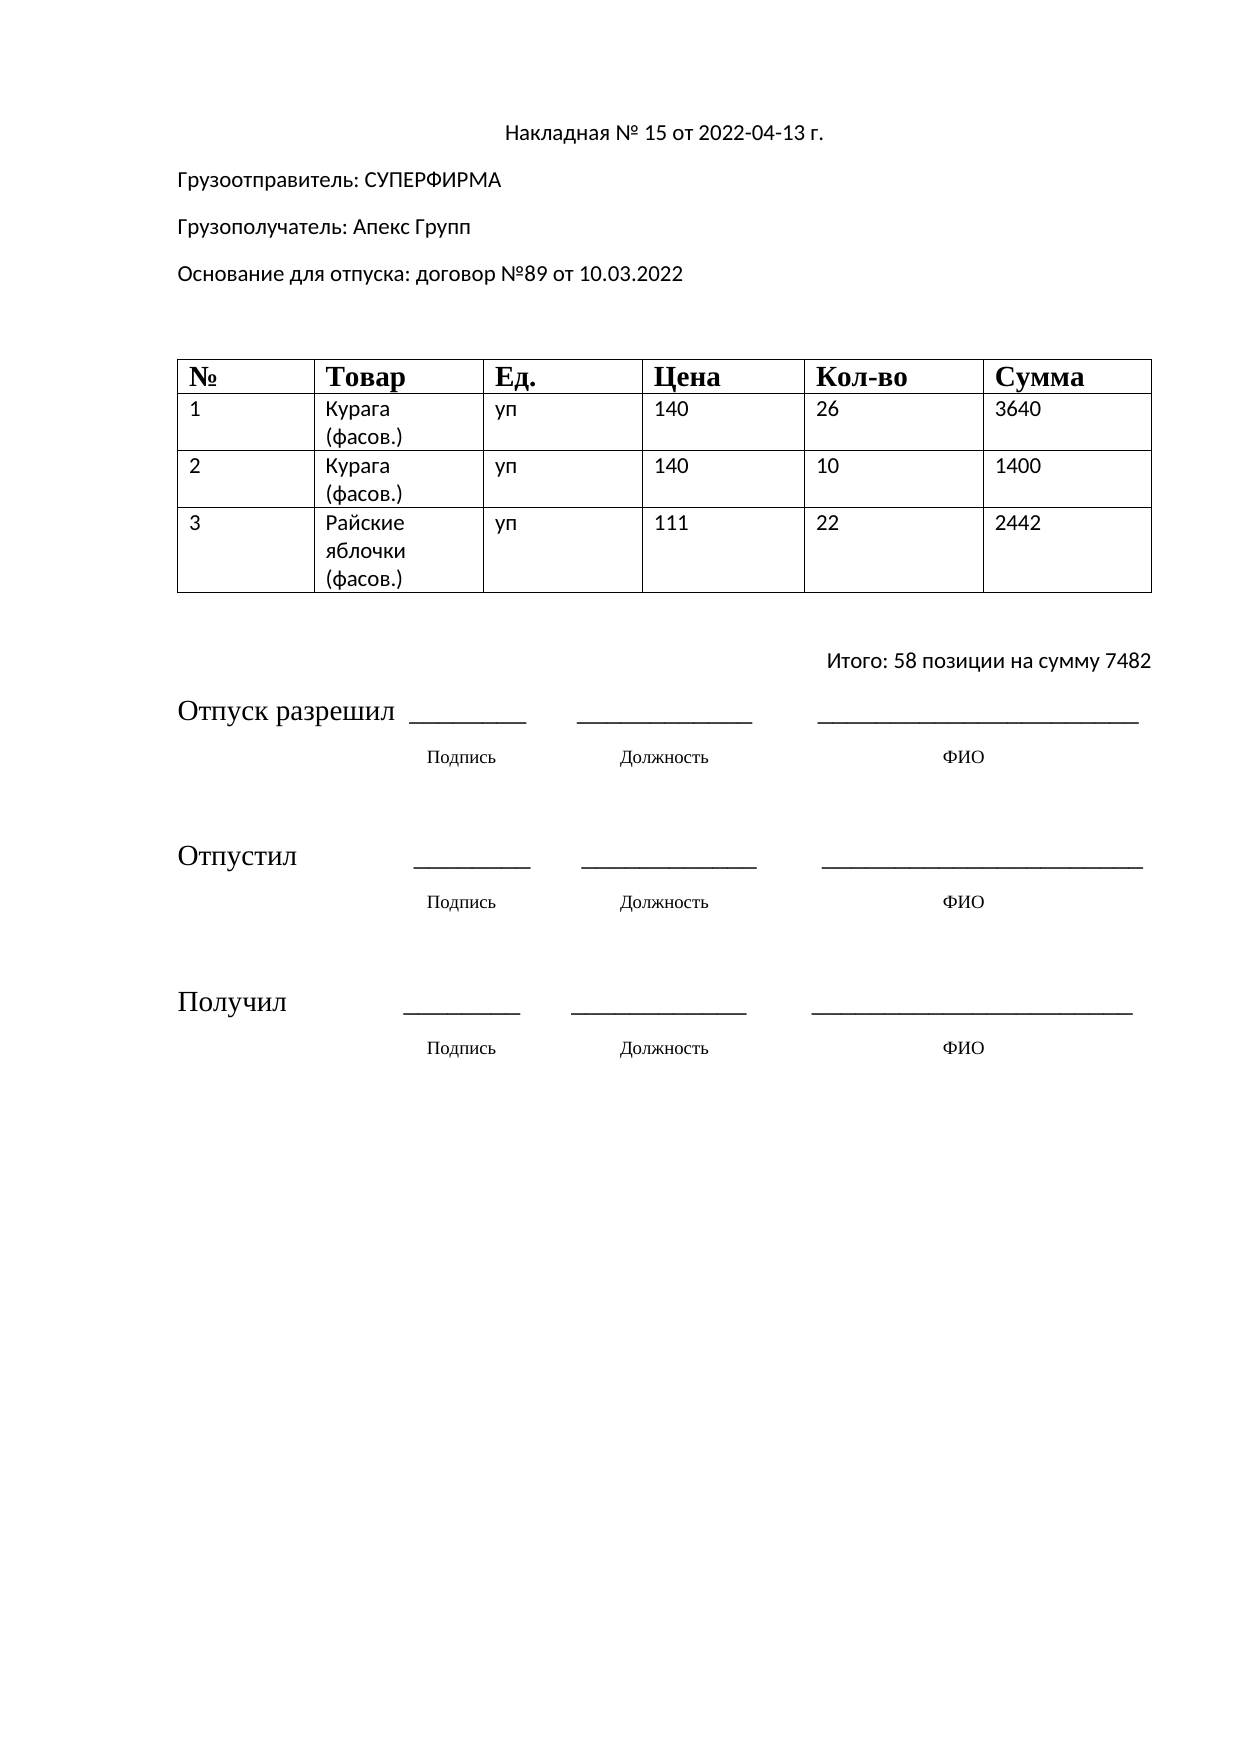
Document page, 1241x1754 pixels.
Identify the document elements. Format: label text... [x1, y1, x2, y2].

table_cell 2442 [984, 508, 1151, 592]
table_cell Курага (фасов.) [315, 451, 483, 507]
table_cell 140 [643, 394, 804, 450]
text Грузоотправитель: СУПЕРФИРМА [177, 165, 1152, 193]
table_cell 111 [643, 508, 804, 592]
table_header Товар [315, 360, 483, 393]
table_cell 3640 [984, 394, 1151, 450]
table_header № [178, 360, 314, 393]
text Грузополучатель: Апекс Групп [177, 212, 1152, 240]
table_cell 1 [178, 394, 314, 450]
table_cell Райские яблочки (фасов.) [315, 508, 483, 592]
table_header Ед. [484, 360, 642, 393]
table_cell 22 [805, 508, 983, 592]
table_cell 10 [805, 451, 983, 507]
table_cell 3 [178, 508, 314, 592]
text Подпись Должность ФИО [325, 1037, 1152, 1058]
text Отпустил ________ ____________ ______________________ [177, 838, 1152, 872]
table_cell 140 [643, 451, 804, 507]
table_cell уп [484, 451, 642, 507]
table_header Цена [643, 360, 804, 393]
table_cell уп [484, 394, 642, 450]
text Основание для отпуска: договор №89 от 10.03.2022 [177, 259, 1152, 287]
table_cell Курага (фасов.) [315, 394, 483, 450]
text Отпуск разрешил ________ ____________ ______________________ [177, 693, 1152, 727]
table_cell уп [484, 508, 642, 592]
text Накладная № 15 от 2022-04-13 г. [177, 118, 1152, 146]
text Итого: 58 позиции на сумму 7482 [177, 646, 1152, 674]
text Получил ________ ____________ ______________________ [177, 984, 1152, 1018]
table_cell 1400 [984, 451, 1151, 507]
table_cell 26 [805, 394, 983, 450]
table_cell 2 [178, 451, 314, 507]
text Подпись Должность ФИО [325, 746, 1152, 767]
table_header Сумма [984, 360, 1151, 393]
table_header Кол-во [805, 360, 983, 393]
text Подпись Должность ФИО [325, 891, 1152, 913]
